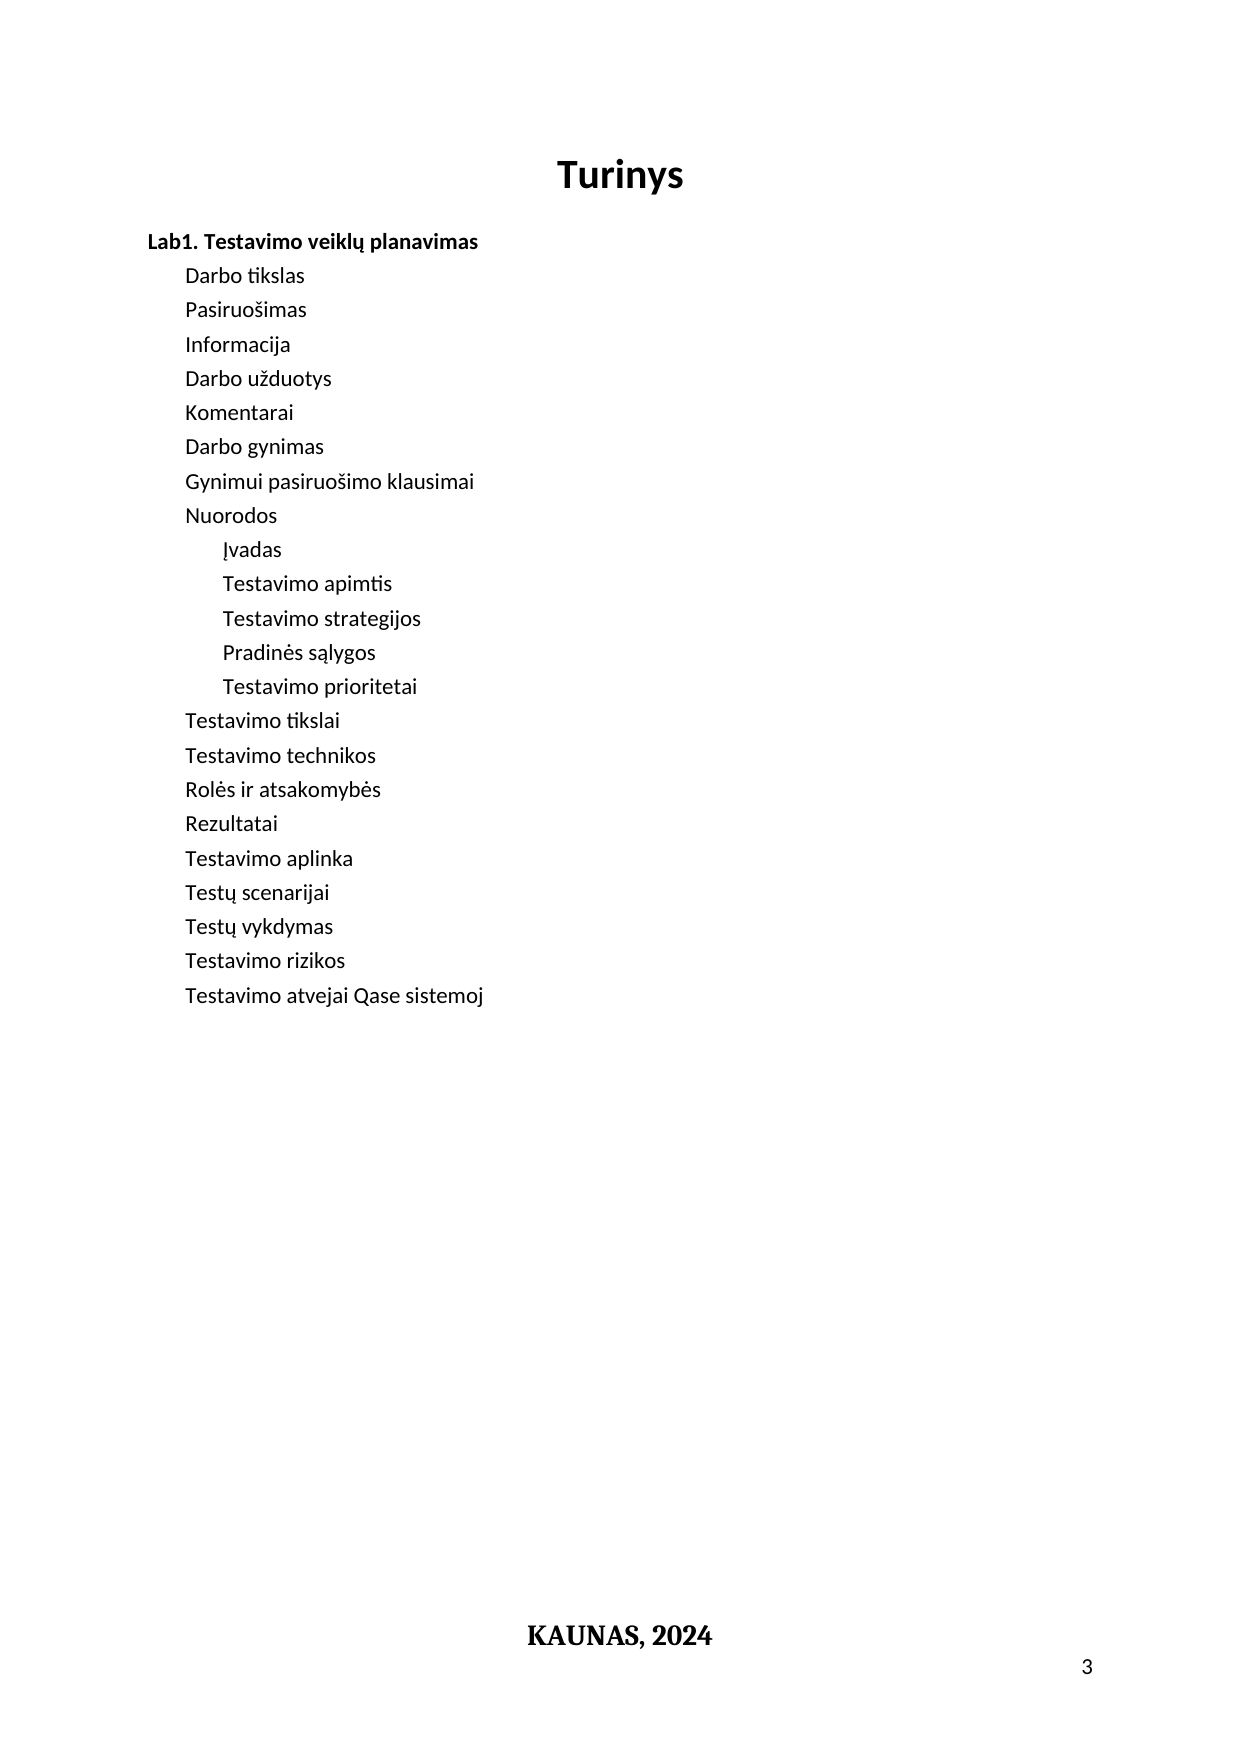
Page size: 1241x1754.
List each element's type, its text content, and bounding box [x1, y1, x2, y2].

text Turinys [148, 148, 1093, 198]
